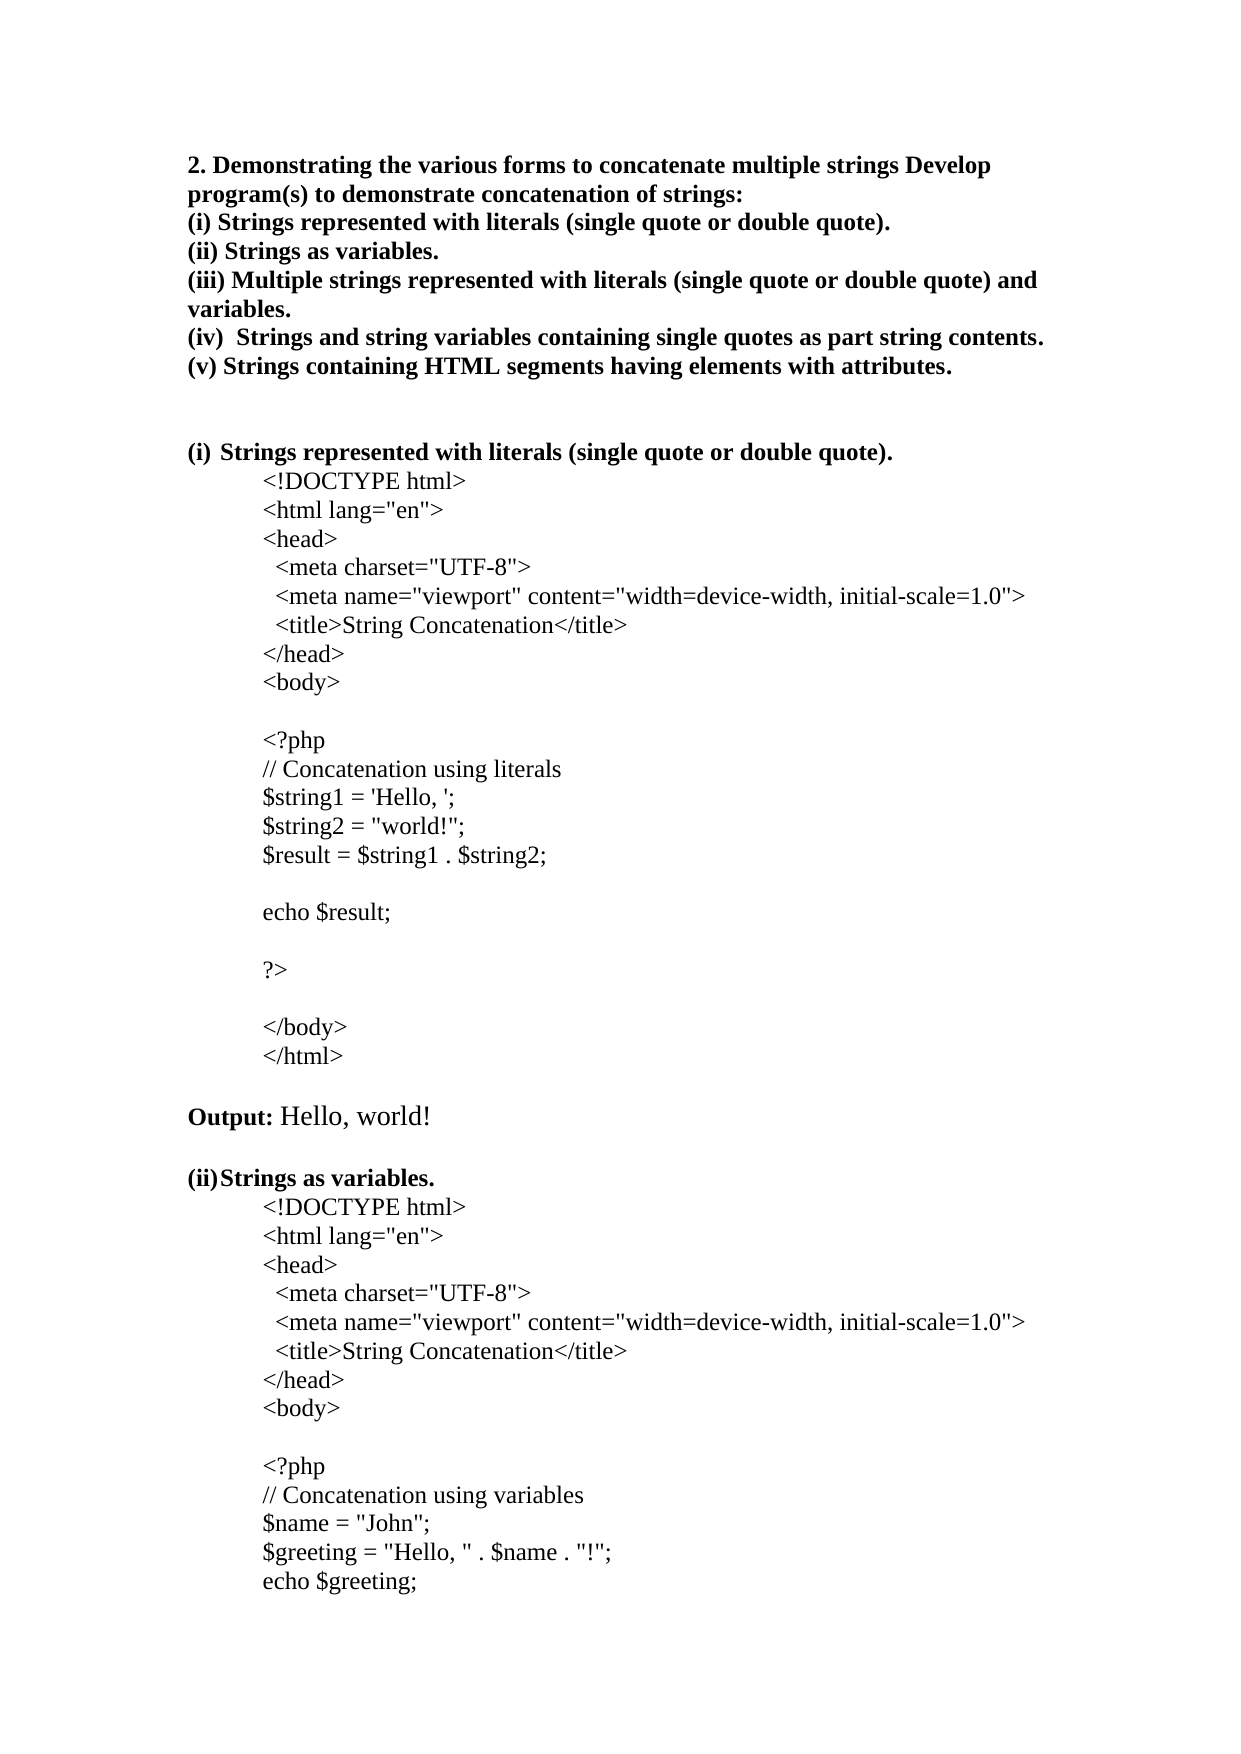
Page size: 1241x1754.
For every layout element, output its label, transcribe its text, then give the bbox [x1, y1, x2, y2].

list $greeting = "Hello, " . $name . "!"; [187, 1537, 1053, 1566]
list <!DOCTYPE html> [187, 1192, 1053, 1221]
list Multiple strings represented with literals (single quote or double quote) and variables. [187, 265, 1053, 322]
list <html lang="en"> [187, 1221, 1053, 1250]
list $string1 = 'Hello, '; [187, 782, 1053, 811]
list </head> [187, 639, 1053, 667]
list $name = "John"; [187, 1508, 1053, 1537]
list // Concatenation using literals [187, 754, 1053, 782]
list <?php [187, 1451, 1053, 1480]
list Strings containing HTML segments having elements with attributes. [187, 351, 1053, 380]
list <head> [187, 524, 1053, 552]
list </body> [187, 1012, 1053, 1041]
list <head> [187, 1250, 1053, 1278]
list echo $result; [187, 897, 1053, 926]
list $result = $string1 . $string2; [187, 840, 1053, 869]
list <meta charset="UTF-8"> [187, 1278, 1053, 1307]
list <meta charset="UTF-8"> [187, 552, 1053, 581]
list <meta name="viewport" content="width=device-width, initial-scale=1.0"> [187, 1307, 1053, 1336]
list Output: Hello, world! [187, 1099, 1053, 1131]
list <meta name="viewport" content="width=device-width, initial-scale=1.0"> [187, 581, 1053, 610]
list Strings represented with literals (single quote or double quote). [187, 207, 1053, 236]
list </head> [187, 1365, 1053, 1393]
list $string2 = "world!"; [187, 811, 1053, 840]
list Strings represented with literals (single quote or double quote). [187, 437, 1053, 466]
list // Concatenation using variables [187, 1480, 1053, 1508]
list Strings as variables. [187, 236, 1053, 265]
list echo $greeting; [187, 1566, 1053, 1595]
list <html lang="en"> [187, 495, 1053, 524]
list <!DOCTYPE html> [187, 466, 1053, 495]
list <?php [187, 725, 1053, 754]
list <body> [187, 1393, 1053, 1422]
list ?> [187, 955, 1053, 984]
list </html> [187, 1041, 1053, 1070]
list <title>String Concatenation</title> [187, 610, 1053, 639]
list Demonstrating the various forms to concatenate multiple strings Develop program(s) to demonstrate concatenation of strings: [187, 150, 1053, 207]
list <title>String Concatenation</title> [187, 1336, 1053, 1365]
list Strings as variables. [187, 1163, 1053, 1192]
list Strings and string variables containing single quotes as part string contents. [187, 322, 1053, 351]
list <body> [187, 667, 1053, 696]
